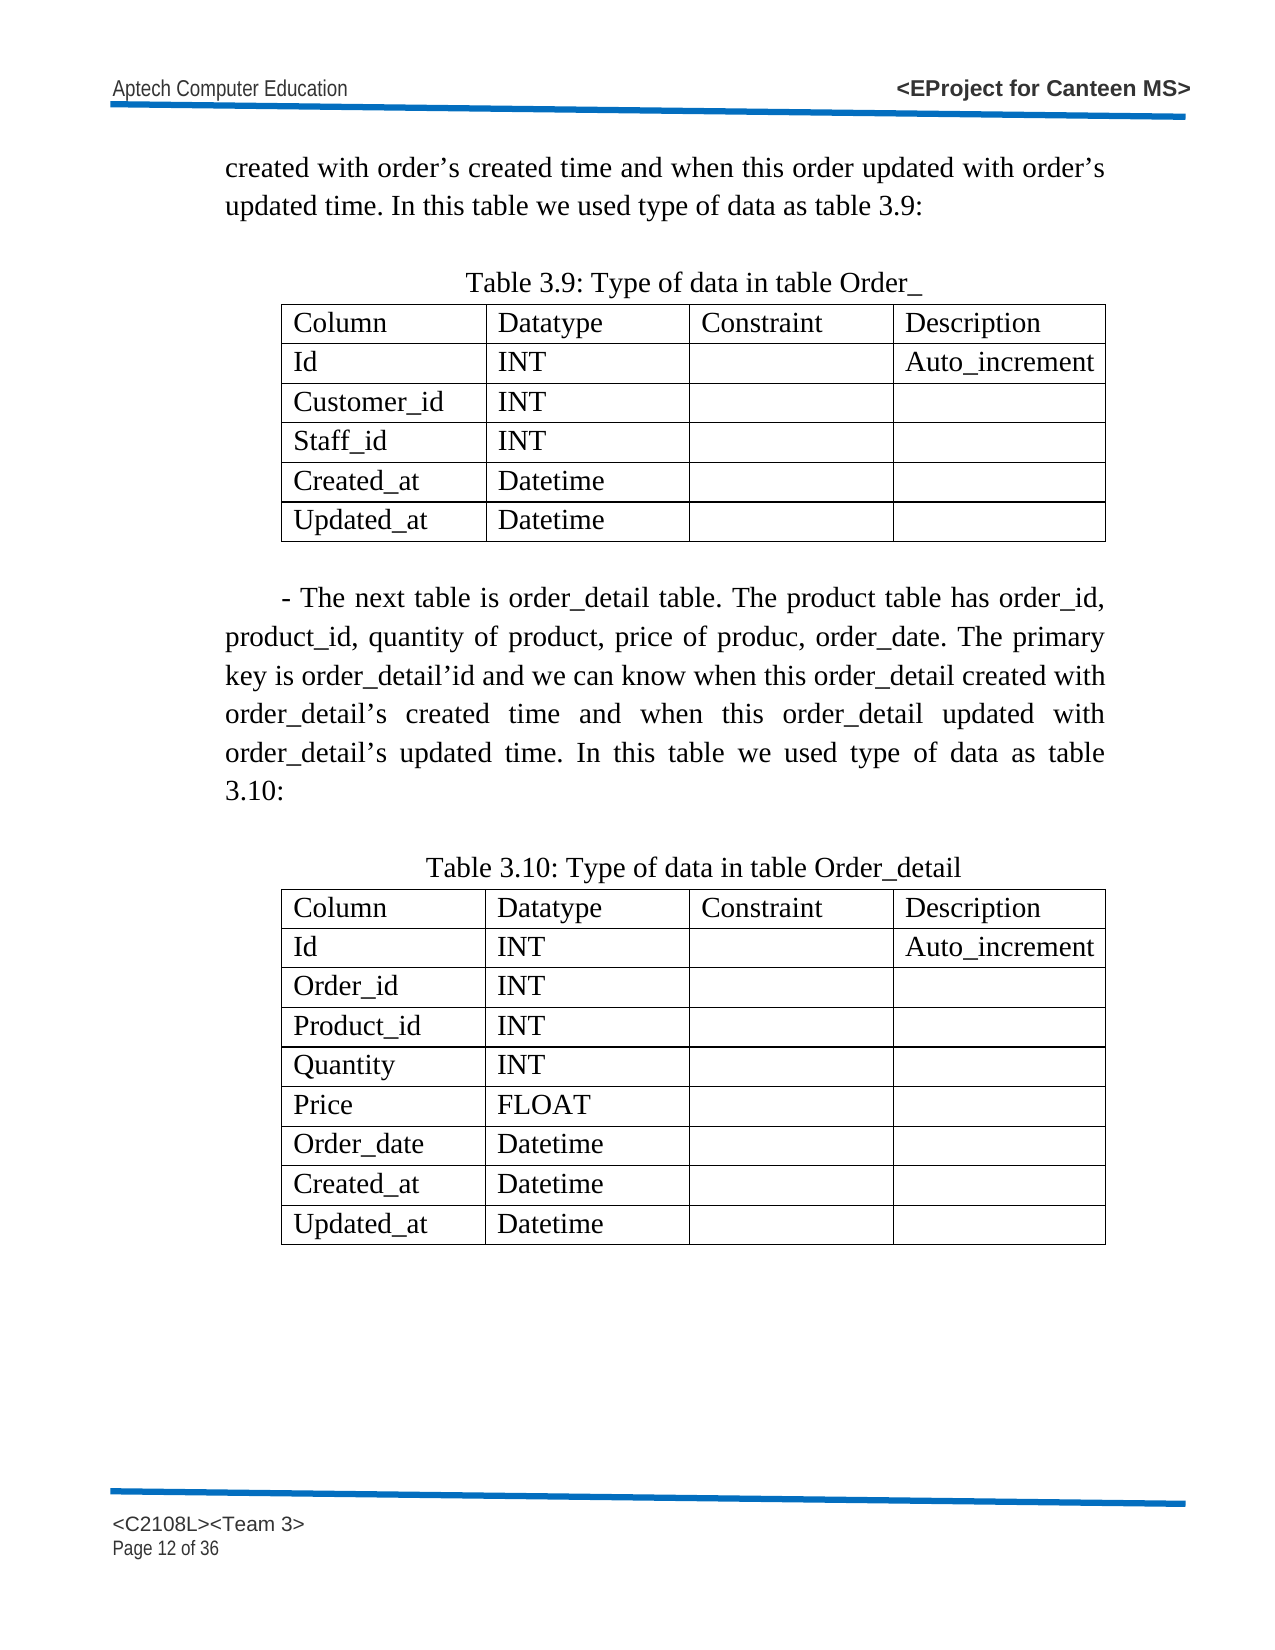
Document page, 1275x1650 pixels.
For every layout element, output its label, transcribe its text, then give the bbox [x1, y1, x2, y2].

table_cell INT [487, 344, 689, 383]
table_cell Datetime [487, 463, 689, 501]
table_cell Quantity [282, 1048, 485, 1086]
table_cell [894, 1166, 1105, 1205]
table_cell Datetime [486, 1166, 689, 1205]
table_cell Price [282, 1087, 485, 1126]
table_header Description [894, 305, 1105, 343]
table_cell INT [486, 968, 689, 1007]
table_cell [894, 1127, 1105, 1165]
table_cell [690, 968, 893, 1007]
table_cell Auto_increment [894, 344, 1105, 383]
table_cell Order_id [282, 968, 485, 1007]
table_cell [690, 384, 893, 422]
table_cell INT [486, 1008, 689, 1046]
table_cell [690, 503, 893, 541]
table_cell Created_at [282, 463, 486, 501]
table_cell [690, 1087, 893, 1126]
table_header Datatype [486, 890, 689, 928]
table_cell Order_date [282, 1127, 485, 1165]
table_header Column [282, 890, 485, 928]
table_cell Datetime [487, 503, 689, 541]
table_cell [690, 1008, 893, 1046]
table_cell [690, 344, 893, 383]
table_cell Created_at [282, 1166, 485, 1205]
table_cell [894, 423, 1105, 462]
table_header Column [282, 305, 486, 343]
table_cell [690, 1048, 893, 1086]
table_cell [894, 968, 1105, 1007]
table_cell [894, 1048, 1105, 1086]
table_cell [894, 1008, 1105, 1046]
text Table 3.10: Type of data in table Order_detail [281, 850, 1106, 884]
table_cell Updated_at [282, 503, 486, 541]
table_cell INT [486, 929, 689, 967]
table_cell [894, 463, 1105, 501]
table_cell Id [282, 344, 486, 383]
table_cell INT [487, 384, 689, 422]
table_cell FLOAT [486, 1087, 689, 1126]
table_cell [894, 1206, 1105, 1244]
table_cell [690, 1206, 893, 1244]
table_cell [894, 503, 1105, 541]
table_cell Updated_at [282, 1206, 485, 1244]
table_cell INT [487, 423, 689, 462]
table_cell [894, 384, 1105, 422]
table_cell INT [486, 1048, 689, 1086]
table_header Datatype [487, 305, 689, 343]
table_cell [690, 929, 893, 967]
table_cell Datetime [486, 1206, 689, 1244]
table_cell Product_id [282, 1008, 485, 1046]
table_cell [690, 1127, 893, 1165]
table_cell [690, 463, 893, 501]
text Table 3.9: Type of data in table Order_ [281, 266, 1106, 299]
table_cell Datetime [486, 1127, 689, 1165]
table_cell [690, 423, 893, 462]
table_cell Customer_id [282, 384, 486, 422]
table_cell Auto_increment [894, 929, 1105, 967]
list The next table is order_detail table. The product table has order_id, product_id, quantity of product, price of produc, order_date. The primary key is order_detail’id and we can know when this order_detail created with order_detail’s created time and when this order_detail updated with order_detail’s updated time. In this table we used type of data as table 3.10: [225, 581, 1106, 807]
table_header Description [894, 890, 1105, 928]
table_header Constraint [690, 305, 893, 343]
table_header Constraint [690, 890, 893, 928]
table_cell [690, 1166, 893, 1205]
table_cell Id [282, 929, 485, 967]
table_cell Staff_id [282, 423, 486, 462]
table_cell [894, 1087, 1105, 1126]
